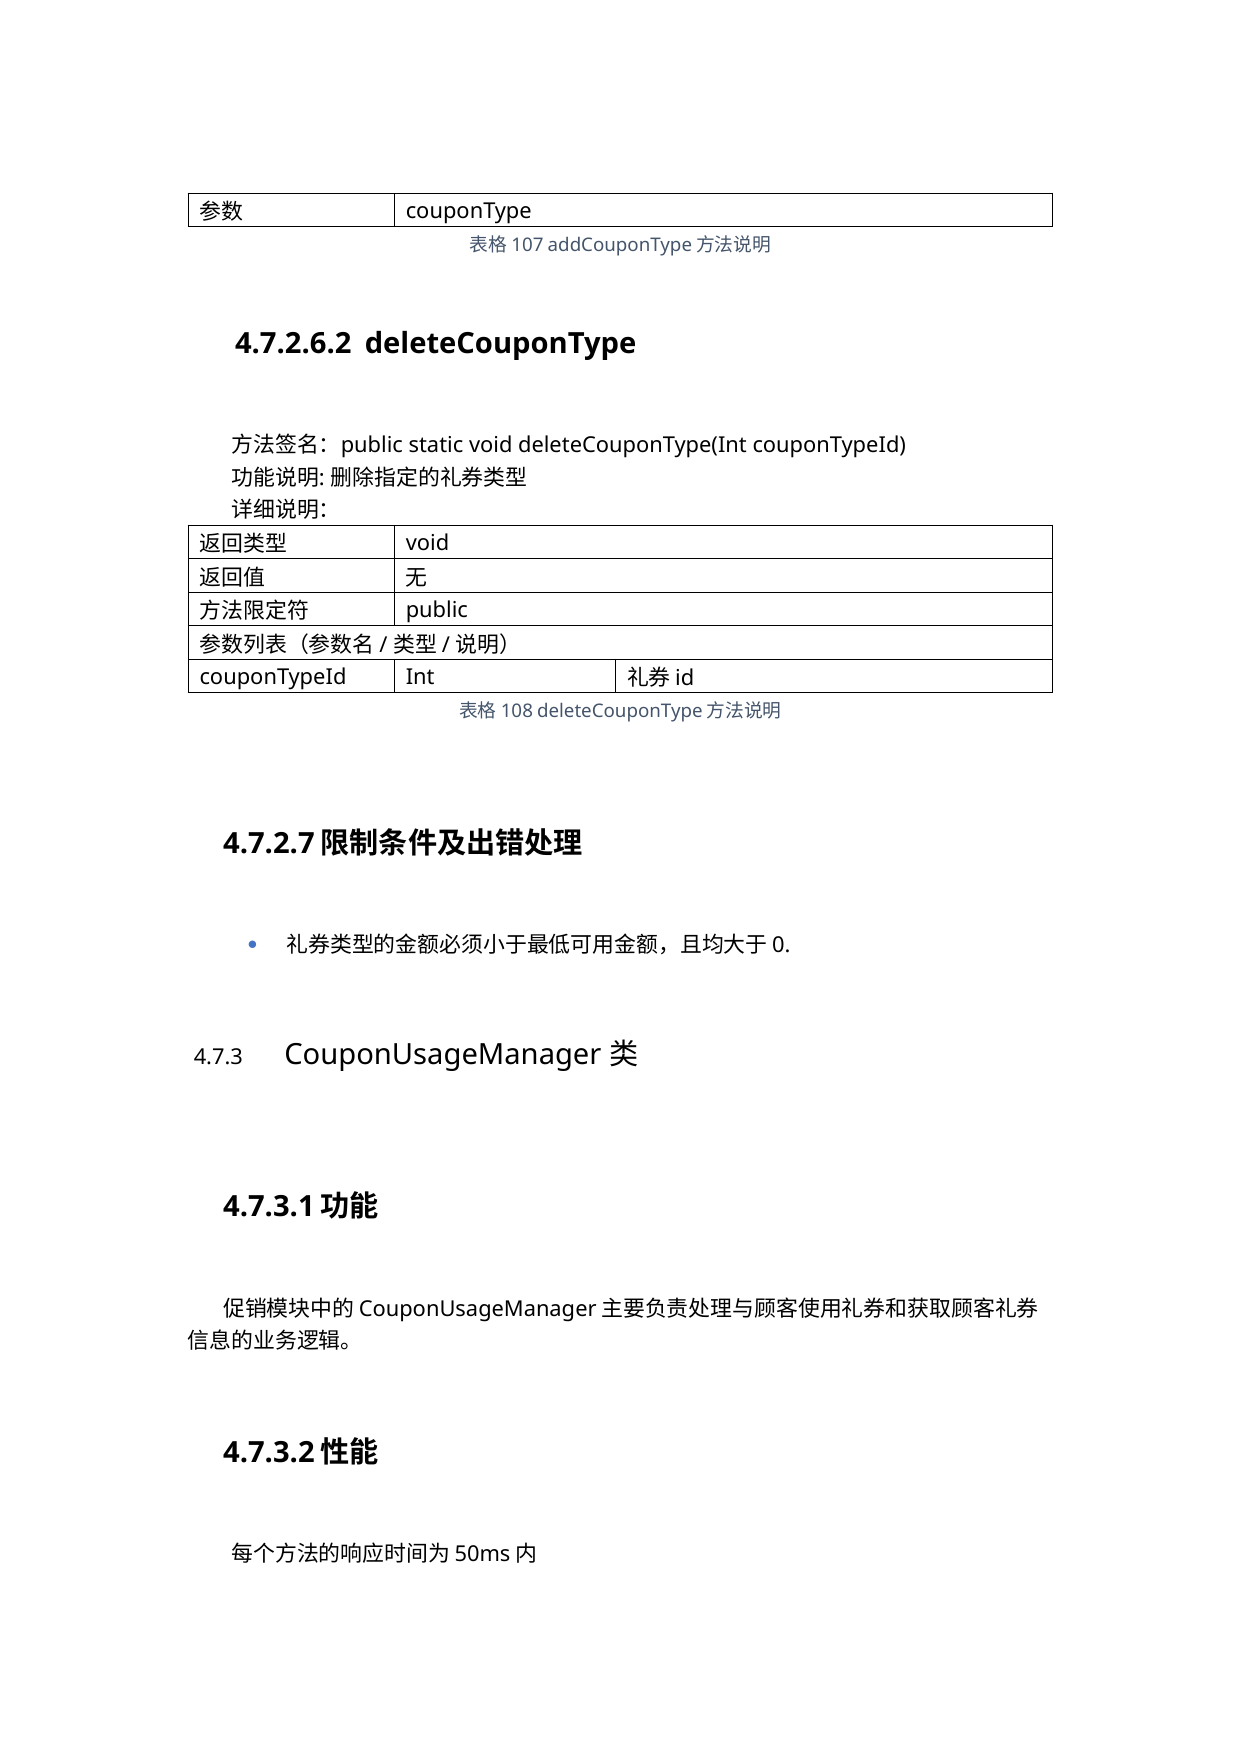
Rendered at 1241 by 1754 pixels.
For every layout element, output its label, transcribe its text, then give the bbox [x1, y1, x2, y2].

list 礼券类型的金额必须小于最低可用金额，且均大于0. [249, 927, 1053, 960]
subtitle 功能 [223, 1171, 1053, 1236]
text 表格 108 deleteCouponType方法说明 [187, 693, 1053, 726]
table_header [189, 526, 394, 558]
text 方法签名：public static void deleteCouponType(Int couponTypeId) [187, 427, 1053, 459]
subtitle deleteCouponType [235, 310, 1053, 375]
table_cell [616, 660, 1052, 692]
text 每个方法的响应时间为50ms内 [187, 1536, 1053, 1568]
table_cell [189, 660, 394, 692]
subtitle 限制条件及出错处理 [223, 808, 1053, 873]
text 功能说明: 删除指定的礼券类型 [187, 459, 1053, 492]
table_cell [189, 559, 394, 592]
subtitle CouponUsageManager 类 [193, 1019, 1053, 1084]
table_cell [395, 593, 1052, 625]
text 促销模块中的CouponUsageManager主要负责处理与顾客使用礼券和获取顾客礼券信息的业务逻辑。 [187, 1290, 1053, 1355]
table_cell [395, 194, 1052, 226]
subtitle 性能 [223, 1417, 1053, 1482]
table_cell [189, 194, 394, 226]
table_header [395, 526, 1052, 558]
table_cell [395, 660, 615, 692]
text 表格 107 addCouponType方法说明 [187, 227, 1053, 260]
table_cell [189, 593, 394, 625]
text 详细说明： [187, 492, 1053, 524]
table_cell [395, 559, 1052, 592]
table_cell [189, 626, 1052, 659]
